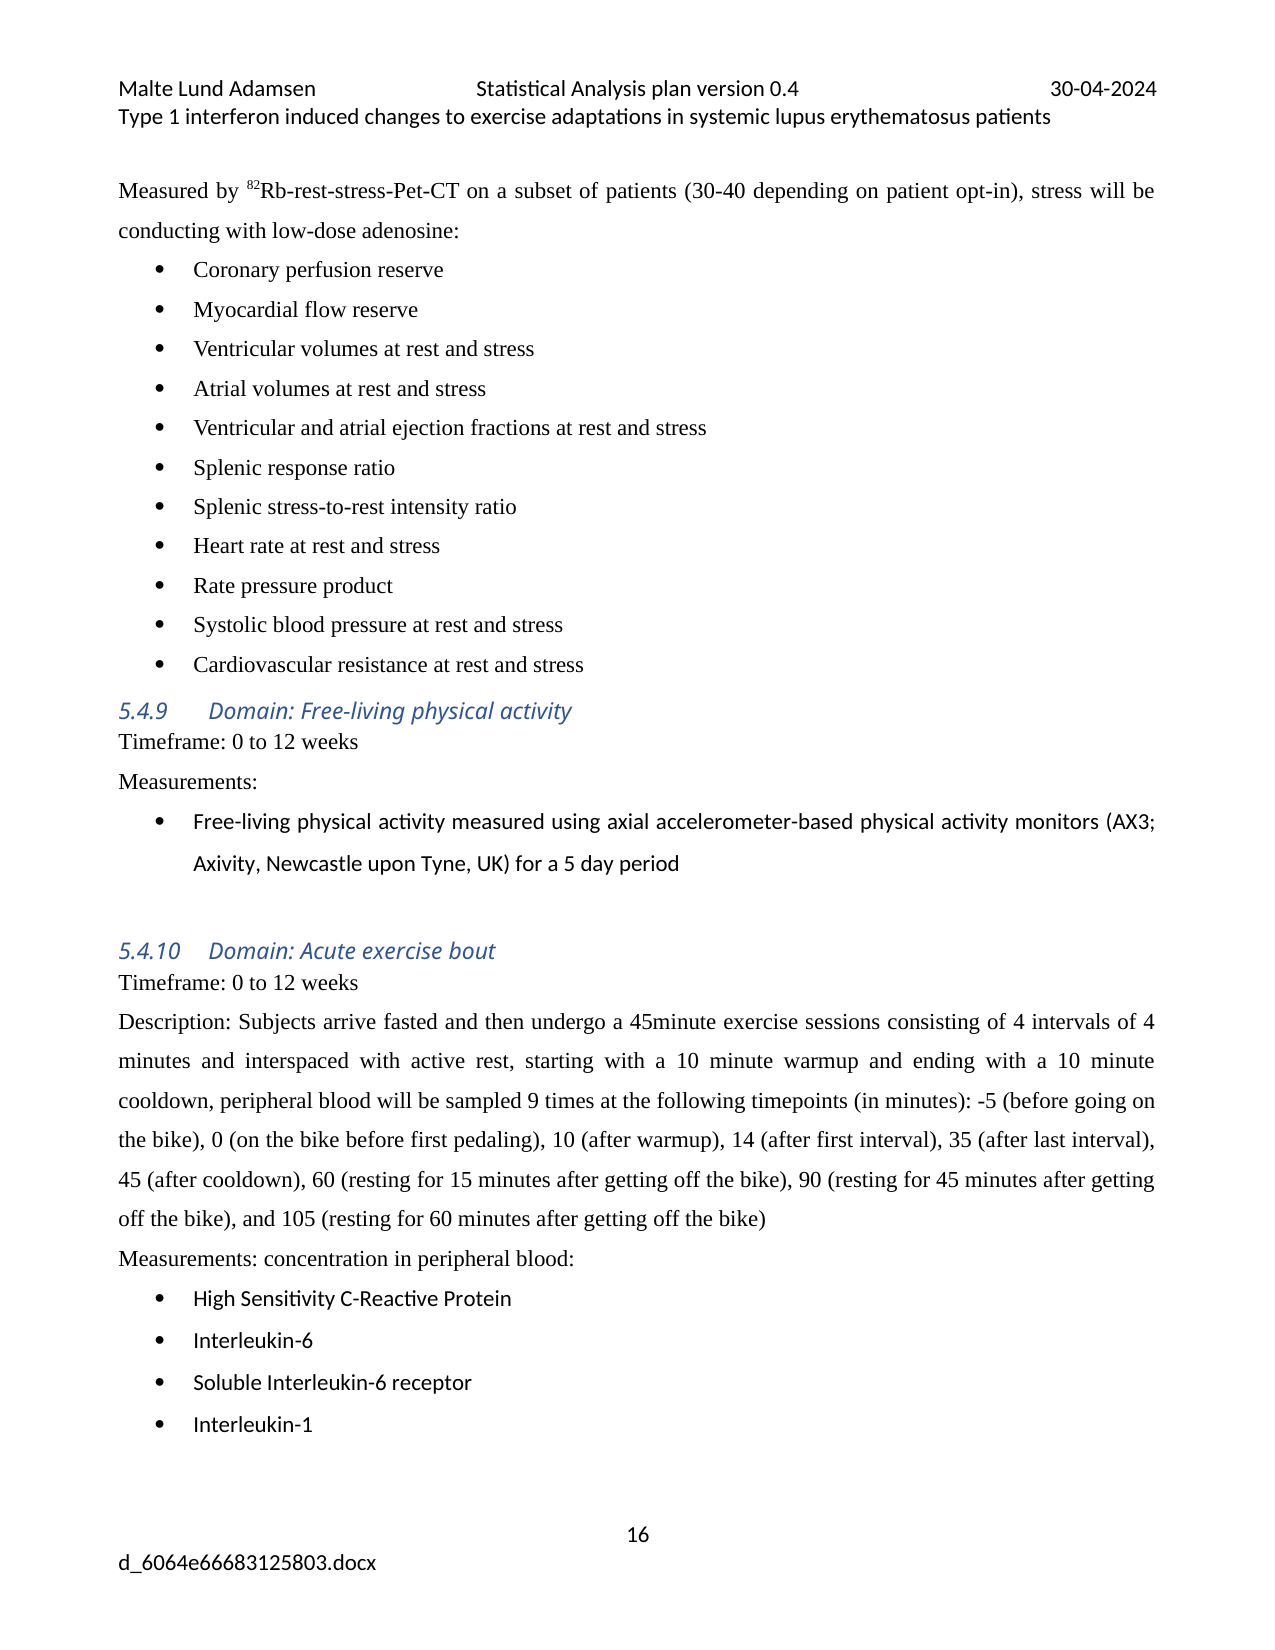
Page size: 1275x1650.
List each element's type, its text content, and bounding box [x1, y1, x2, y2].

list Rate pressure product [156, 572, 1157, 598]
list Interleukin-6 [156, 1326, 1157, 1354]
list Atrial volumes at rest and stress [156, 374, 1157, 401]
list Cardiovascular resistance at rest and stress [156, 651, 1157, 677]
text Measurements: [118, 768, 1157, 794]
list Interleukin-1 [156, 1410, 1157, 1438]
list Free-living physical activity measured using axial accelerometer-based physical activity monitors (AX3; Axivity, Newcastle upon Tyne, UK) for a 5 day period [156, 807, 1157, 877]
list Coronary perfusion reserve [156, 256, 1157, 282]
list Myocardial flow reserve [156, 296, 1157, 322]
list Splenic stress-to-rest intensity ratio [156, 493, 1157, 519]
subtitle Domain: Acute exercise bout [118, 935, 1157, 966]
list High Sensitivity C-Reactive Protein [156, 1284, 1157, 1312]
text Measurements: concentration in peripheral blood: [118, 1245, 1157, 1271]
list Splenic response ratio [156, 453, 1157, 480]
list Heart rate at rest and stress [156, 532, 1157, 559]
text Timeframe: 0 to 12 weeks [118, 728, 1157, 755]
list Systolic blood pressure at rest and stress [156, 611, 1157, 638]
subtitle Domain: Free-living physical activity [118, 694, 1157, 726]
text Description: Subjects arrive fasted and then undergo a 45minute exercise sessions consisting of 4 intervals of 4 minutes and interspaced with active rest, starting with a 10 minute warmup and ending with a 10 minute cooldown, peripheral blood will be sampled 9 times at the following timepoints (in minutes): -5 (before going on the bike), 0 (on the bike before first pedaling), 10 (after warmup), 14 (after first interval), 35 (after last interval), 45 (after cooldown), 60 (resting for 15 minutes after getting off the bike), 90 (resting for 45 minutes after getting off the bike), and 105 (resting for 60 minutes after getting off the bike) [118, 1008, 1157, 1232]
list Ventricular and atrial ejection fractions at rest and stress [156, 414, 1157, 440]
list Ventricular volumes at rest and stress [156, 335, 1157, 361]
text Measured by 82Rb-rest-stress-Pet-CT on a subset of patients (30-40 depending on patient opt-in), stress will be conducting with low-dose adenosine: [118, 177, 1157, 243]
text Timeframe: 0 to 12 weeks [118, 969, 1157, 995]
list Soluble Interleukin-6 receptor [156, 1368, 1157, 1396]
